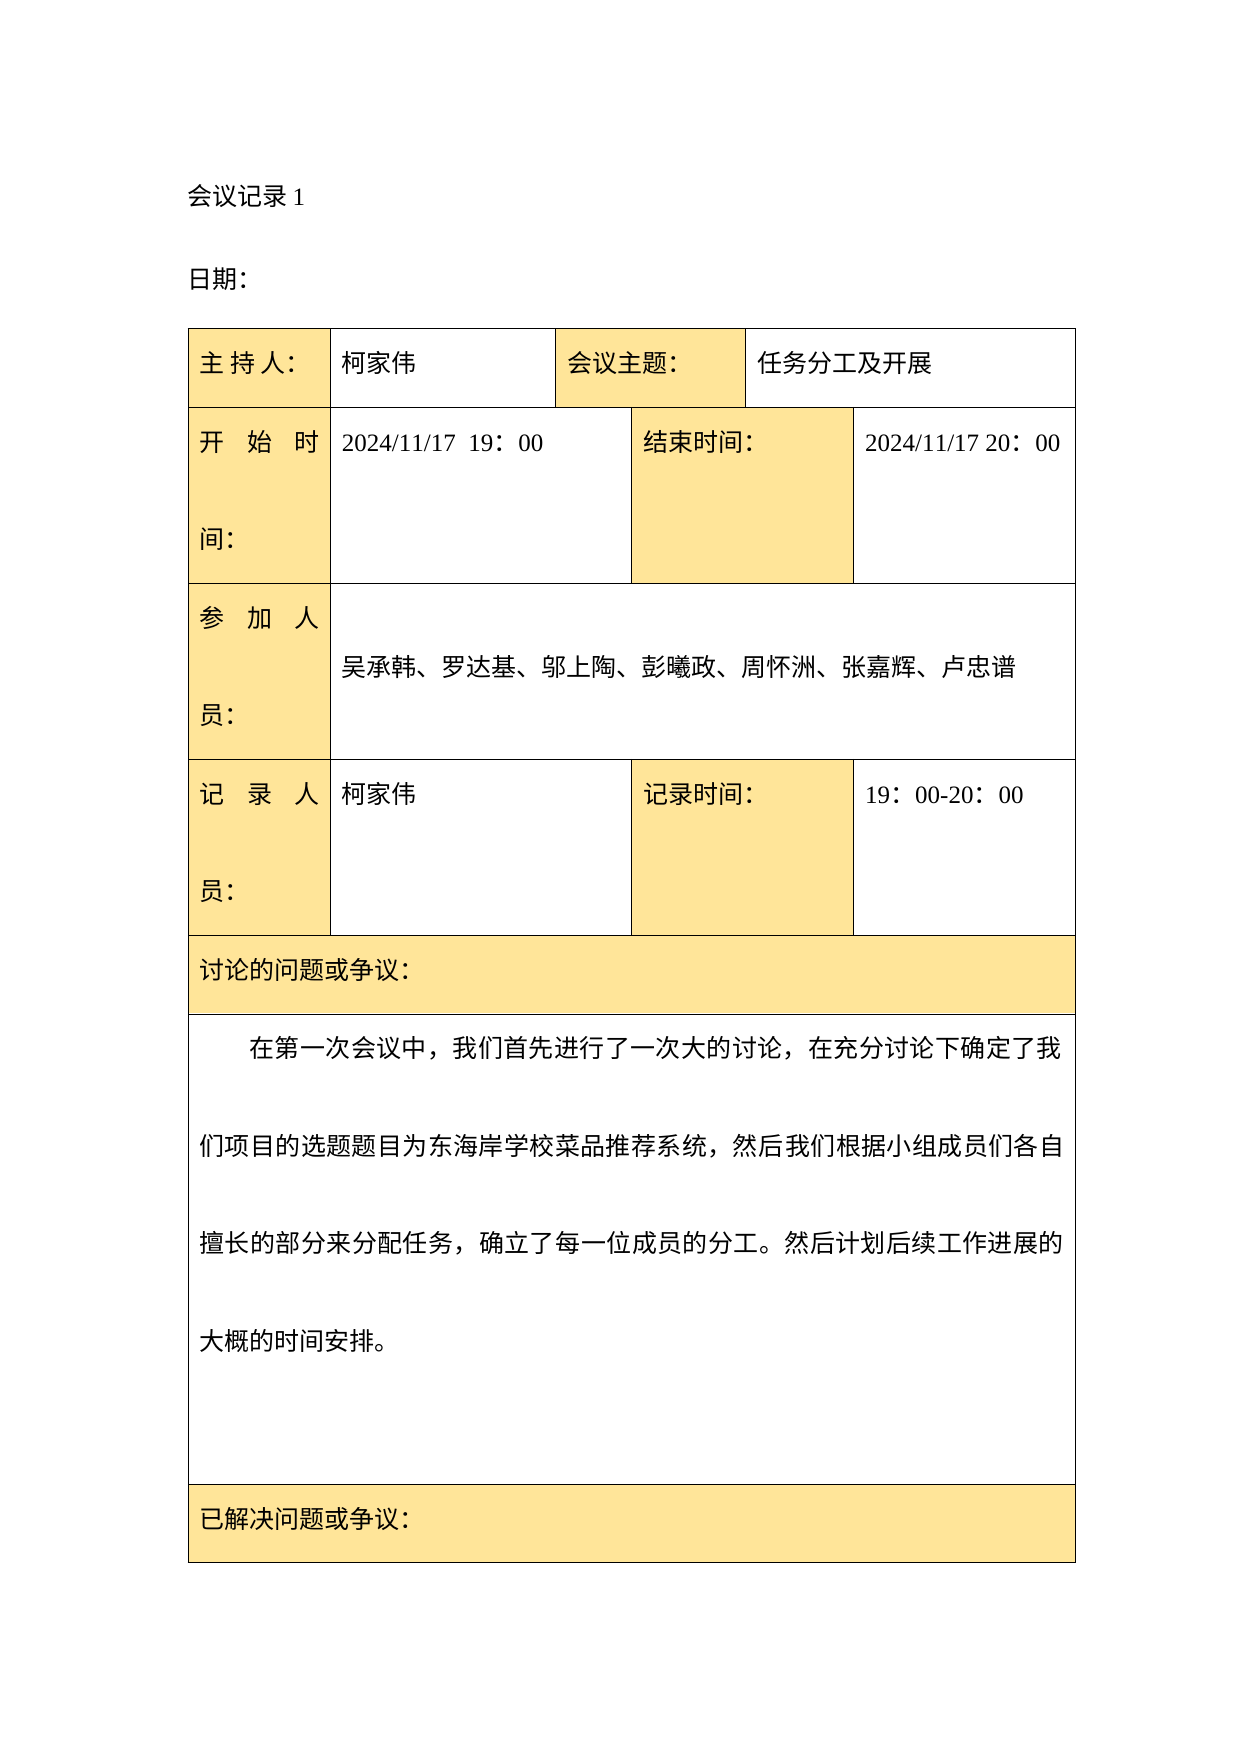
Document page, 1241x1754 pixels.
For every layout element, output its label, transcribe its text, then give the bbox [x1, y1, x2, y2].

table_header 柯家伟 [331, 329, 555, 407]
table_cell 2024/11/17 20：00 [854, 408, 1075, 583]
table_cell 结束时间： [632, 408, 853, 583]
table_cell 19：00-20：00 [854, 760, 1075, 935]
table_cell 记录人员： [189, 760, 330, 935]
text 日期： [187, 245, 1053, 310]
table_cell 柯家伟 [331, 760, 631, 935]
table_cell 记录时间： [632, 760, 853, 935]
table_cell 参加人员： [189, 584, 330, 759]
table_header 任务分工及开展 [746, 329, 1075, 407]
table_cell 已解决问题或争议： [189, 1485, 1075, 1562]
table_cell 讨论的问题或争议： [189, 936, 1075, 1013]
table_cell 在第一次会议中，我们首先进行了一次大的讨论，在充分讨论下确定了我们项目的选题题目为东海岸学校菜品推荐系统，然后我们根据小组成员们各自擅长的部分来分配任务，确立了每一位成员的分工。然后计划后续工作进展的大概的时间安排。 [189, 1015, 1075, 1484]
table_header 主 持 人： [189, 329, 330, 407]
table_cell 开始时间： [189, 408, 330, 583]
table_cell 吴承韩、罗达基、邬上陶、彭曦政、周怀洲、张嘉辉、卢忠谱 [331, 584, 1075, 759]
table_header 会议主题： [556, 329, 745, 407]
table_cell 2024/11/17 19：00 [331, 408, 631, 583]
text 会议记录1 [187, 162, 1053, 227]
